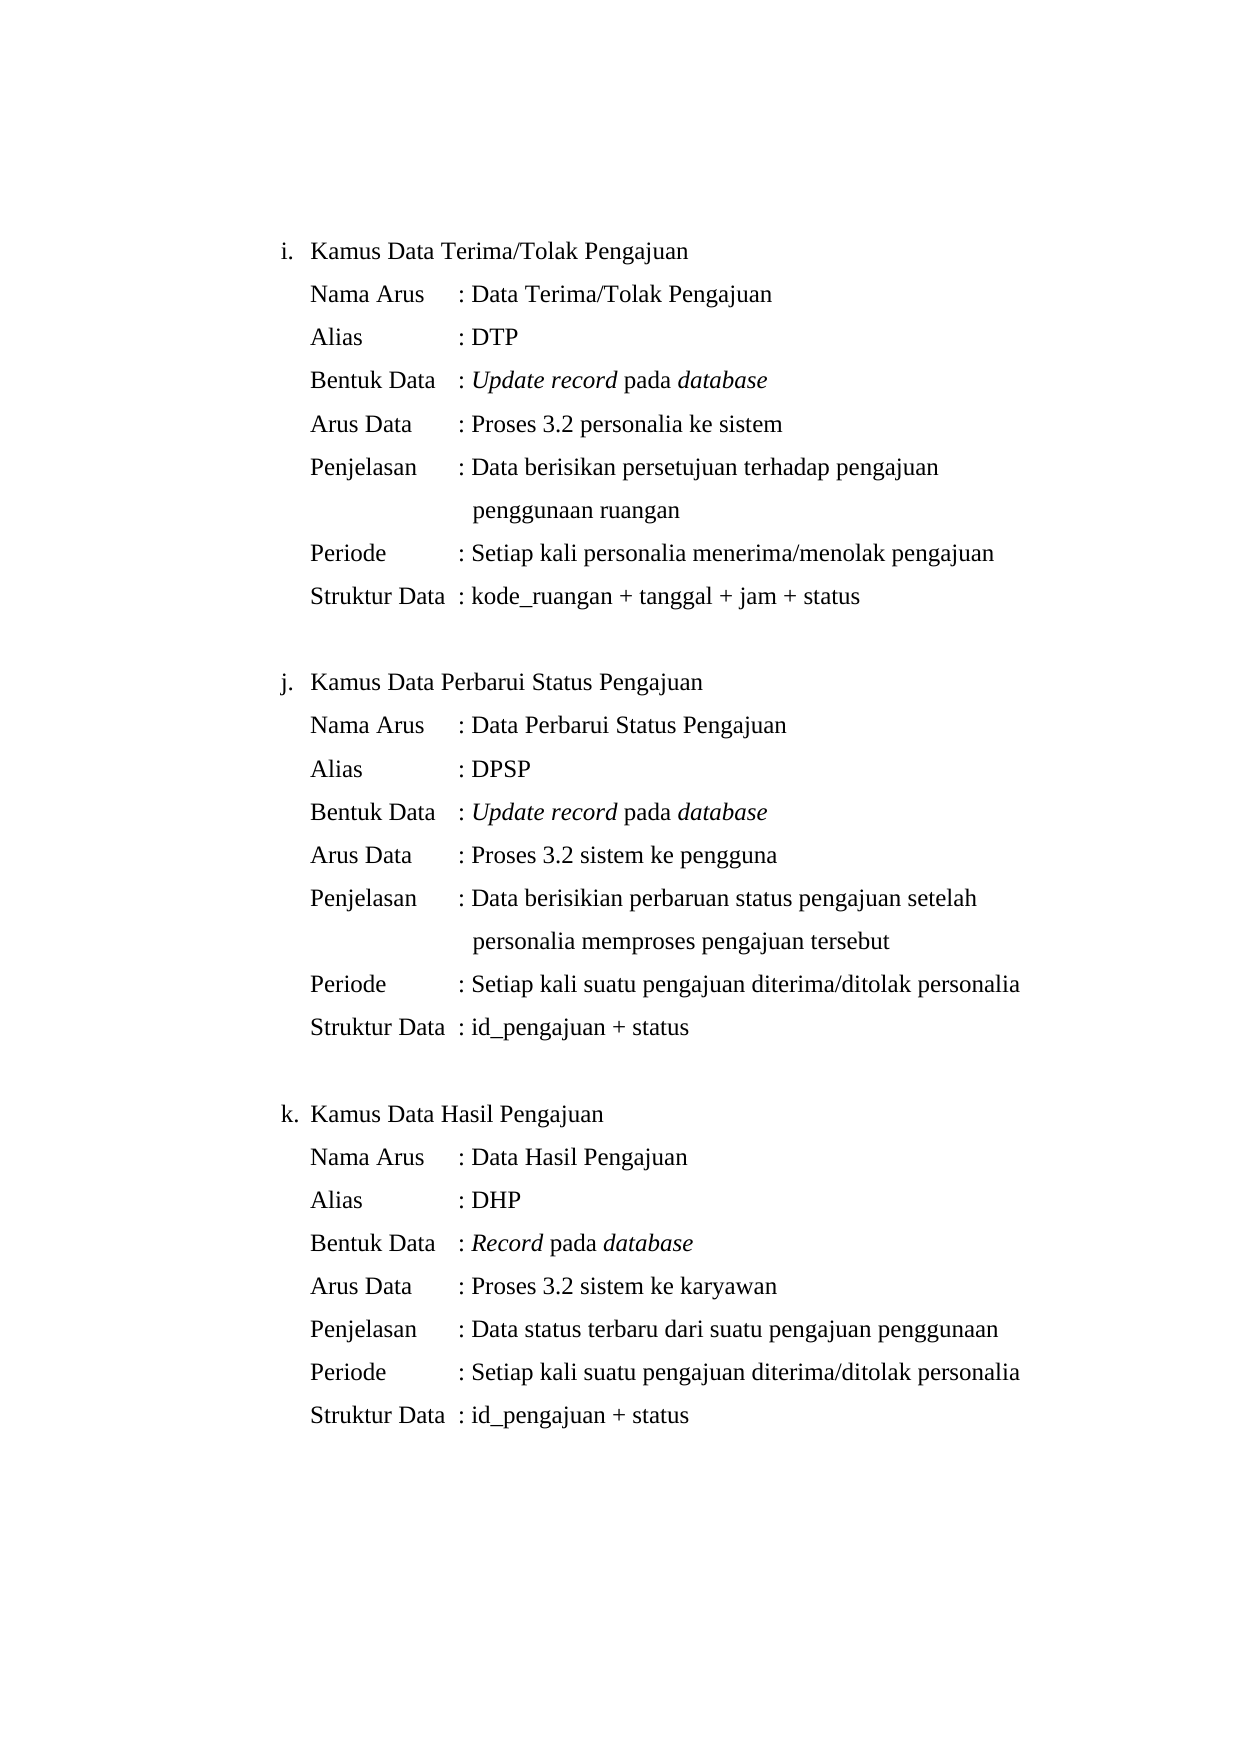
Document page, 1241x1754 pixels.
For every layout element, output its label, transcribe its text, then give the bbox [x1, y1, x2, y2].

text Periode : Setiap kali personalia menerima/menolak pengajuan [310, 538, 1063, 567]
text Penjelasan : Data berisikian perbaruan status pengajuan setelah personalia memproses pengajuan tersebut [310, 883, 1063, 955]
text Arus Data : Proses 3.2 sistem ke karyawan [310, 1271, 1063, 1300]
text Periode : Setiap kali suatu pengajuan diterima/ditolak personalia [310, 969, 1063, 998]
text Struktur Data : id_pengajuan + status [310, 1012, 1063, 1041]
text Alias : DHP [310, 1185, 1063, 1214]
text Bentuk Data : Record pada database [310, 1228, 1063, 1257]
text Bentuk Data : Update record pada database [310, 366, 1063, 394]
text Alias : DPSP [310, 754, 1063, 782]
text Penjelasan : Data status terbaru dari suatu pengajuan penggunaan [310, 1314, 1063, 1343]
text Struktur Data : id_pengajuan + status [310, 1401, 1063, 1429]
list Kamus Data Perbarui Status Pengajuan [281, 667, 1063, 696]
text Arus Data : Proses 3.2 sistem ke pengguna [310, 840, 1063, 869]
text Struktur Data : kode_ruangan + tanggal + jam + status [310, 581, 1063, 610]
text Nama Arus : Data Terima/Tolak Pengajuan [310, 279, 1063, 308]
list Kamus Data Hasil Pengajuan [281, 1099, 1063, 1127]
text Penjelasan : Data berisikan persetujuan terhadap pengajuan penggunaan ruangan [310, 452, 1063, 524]
text Alias : DTP [310, 322, 1063, 351]
text Periode : Setiap kali suatu pengajuan diterima/ditolak personalia [310, 1357, 1063, 1386]
text Nama Arus : Data Perbarui Status Pengajuan [310, 711, 1063, 739]
text Nama Arus : Data Hasil Pengajuan [310, 1142, 1063, 1171]
text Bentuk Data : Update record pada database [310, 797, 1063, 826]
text Arus Data : Proses 3.2 personalia ke sistem [310, 409, 1063, 437]
list Kamus Data Terima/Tolak Pengajuan [281, 236, 1063, 265]
